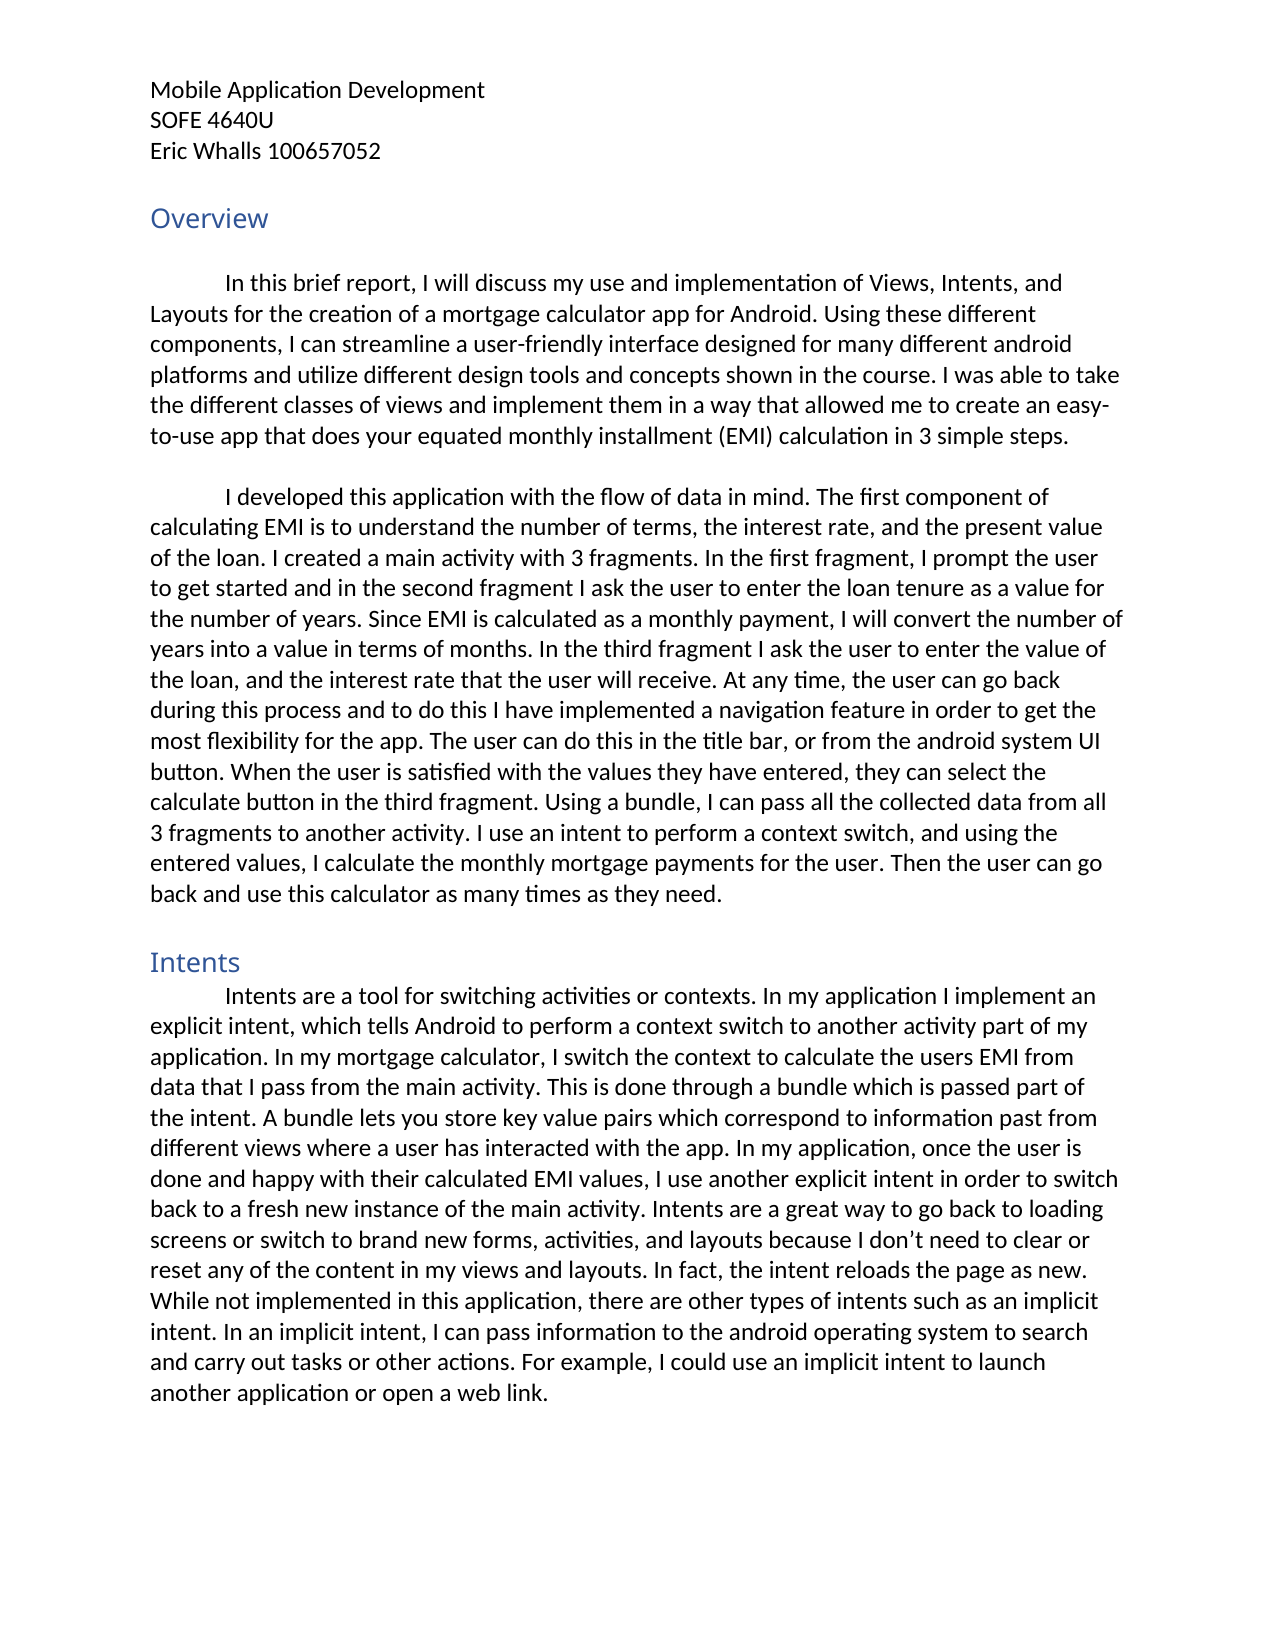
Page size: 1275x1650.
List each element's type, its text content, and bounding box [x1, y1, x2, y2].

subtitle Intents [150, 943, 1125, 980]
text Intents are a tool for switching activities or contexts. In my application I implement an explicit intent, which tells Android to perform a context switch to another activity part of my application. In my mortgage calculator, I switch the context to calculate the users EMI from data that I pass from the main activity. This is done through a bundle which is passed part of the intent. A bundle lets you store key value pairs which correspond to information past from different views where a user has interacted with the app. In my application, once the user is done and happy with their calculated EMI values, I use another explicit intent in order to switch back to a fresh new instance of the main activity. Intents are a great way to go back to loading screens or switch to brand new forms, activities, and layouts because I don’t need to clear or reset any of the content in my views and layouts. In fact, the intent reloads the page as new. While not implemented in this application, there are other types of intents such as an implicit intent. In an implicit intent, I can pass information to the android operating system to search and carry out tasks or other actions. For example, I could use an implicit intent to launch another application or open a web link. [150, 980, 1125, 1407]
text I developed this application with the flow of data in mind. The first component of calculating EMI is to understand the number of terms, the interest rate, and the present value of the loan. I created a main activity with 3 fragments. In the first fragment, I prompt the user to get started and in the second fragment I ask the user to enter the loan tenure as a value for the number of years. Since EMI is calculated as a monthly payment, I will convert the number of years into a value in terms of months. In the third fragment I ask the user to enter the value of the loan, and the interest rate that the user will receive. At any time, the user can go back during this process and to do this I have implemented a navigation feature in order to get the most flexibility for the app. The user can do this in the title bar, or from the android system UI button. When the user is satisfied with the values they have entered, they can select the calculate button in the third fragment. Using a bundle, I can pass all the collected data from all 3 fragments to another activity. I use an intent to perform a context switch, and using the entered values, I calculate the monthly mortgage payments for the user. Then the user can go back and use this calculator as many times as they need. [150, 481, 1125, 908]
subtitle Overview [150, 200, 1125, 237]
text In this brief report, I will discuss my use and implementation of Views, Intents, and Layouts for the creation of a mortgage calculator app for Android. Using these different components, I can streamline a user-friendly interface designed for many different android platforms and utilize different design tools and concepts shown in the course. I was able to take the different classes of views and implement them in a way that allowed me to create an easy-to-use app that does your equated monthly installment (EMI) calculation in 3 simple steps. [150, 267, 1125, 451]
